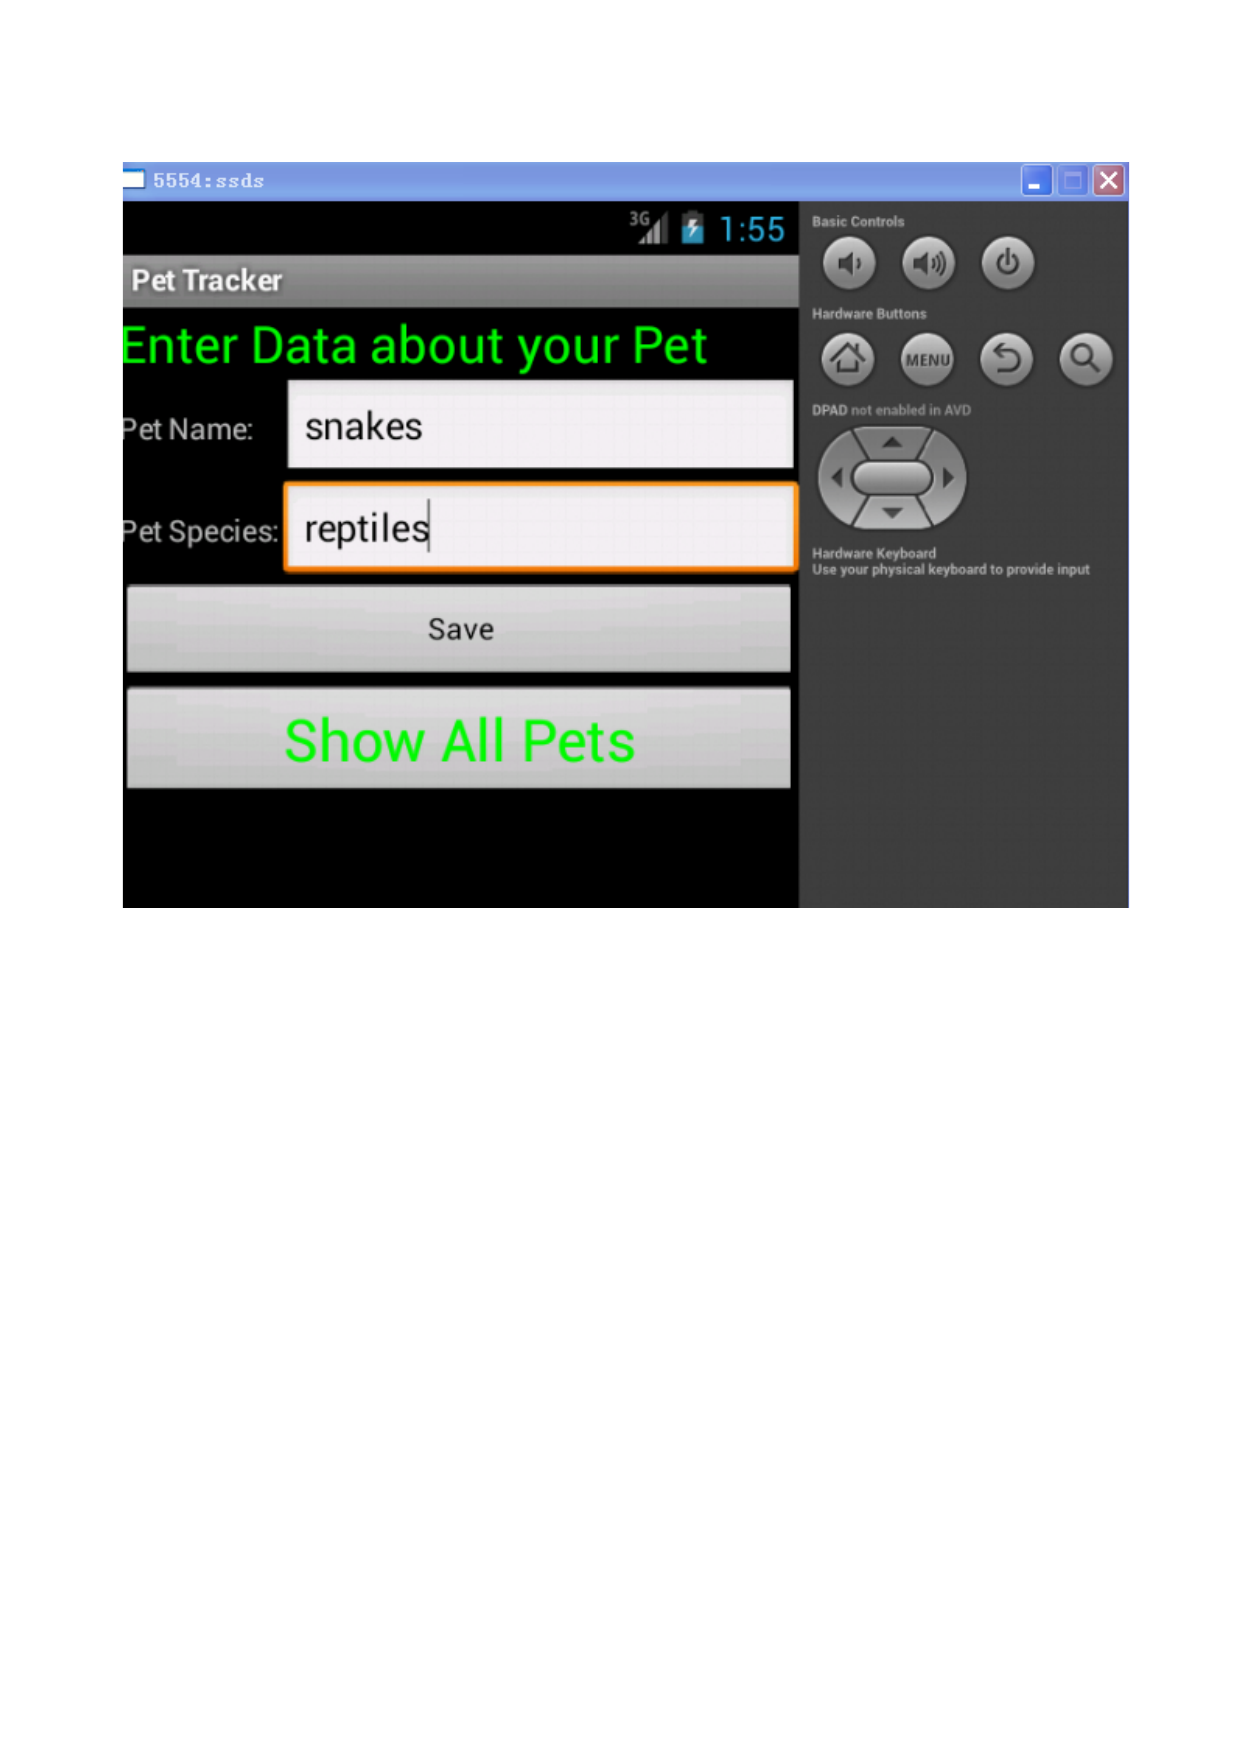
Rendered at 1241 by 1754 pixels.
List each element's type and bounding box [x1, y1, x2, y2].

picture [122, 162, 1130, 908]
